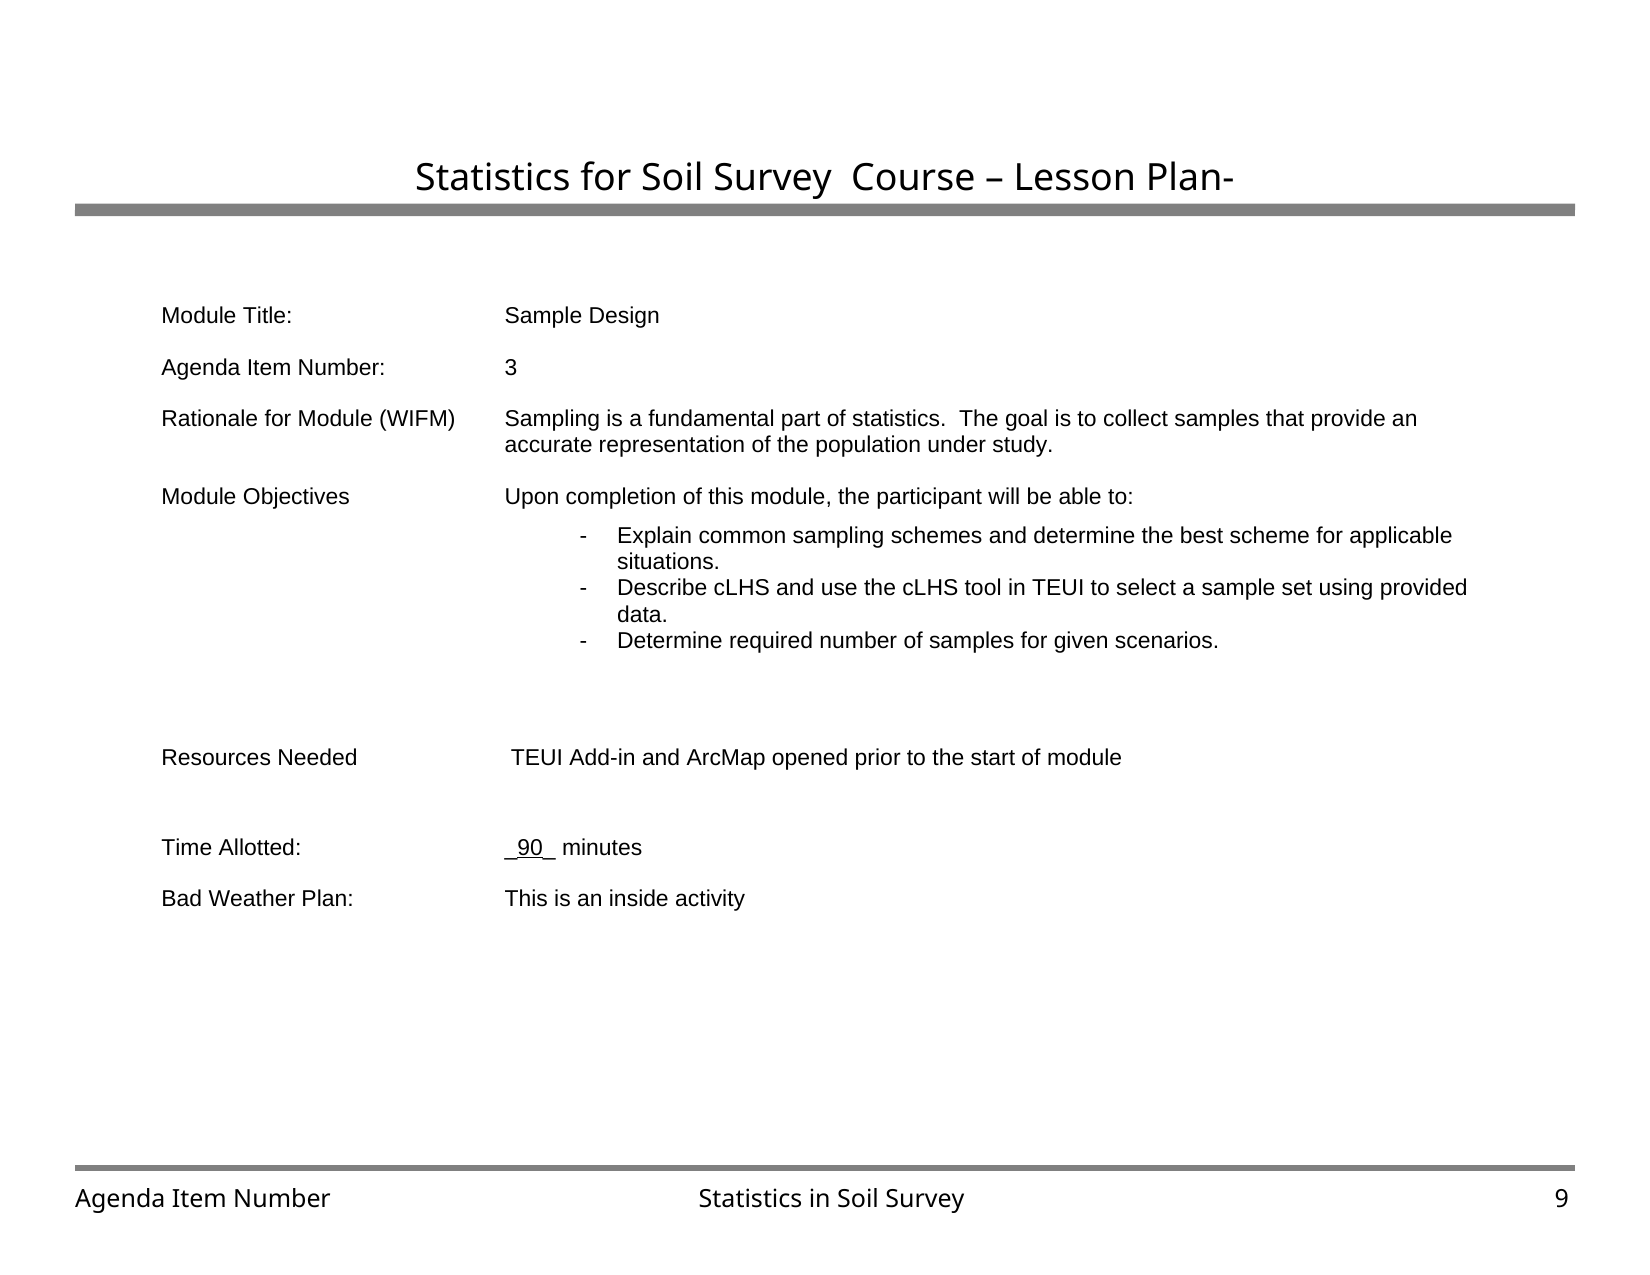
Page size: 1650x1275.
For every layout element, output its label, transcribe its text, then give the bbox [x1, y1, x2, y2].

table_cell Upon completion of this module, the participant will be able to: Explain common sampling schemes and determine the best scheme for applicable situations. Describe cLHS and use the cLHS tool in TEUI to select a sample set using provided data. Determine required number of samples for given scenarios. [493, 470, 1500, 731]
table_cell This is an inside activity [493, 873, 1500, 924]
table_cell Agenda Item Number: [150, 341, 493, 393]
table_cell Time Allotted: [150, 821, 493, 873]
table_cell Sampling is a fundamental part of statistics. The goal is to collect samples that provide an accurate representation of the population under study. [493, 393, 1500, 470]
table_cell Bad Weather Plan: [150, 873, 493, 924]
table_header Sample Design [493, 290, 1500, 341]
table_header Module Title: [150, 290, 493, 341]
table_cell Module Objectives [150, 470, 493, 731]
table_cell 3 [493, 341, 1500, 393]
table_cell TEUI Add-in and ArcMap opened prior to the start of module [493, 731, 1500, 821]
table_cell Rationale for Module (WIFM) [150, 393, 493, 470]
table_cell _90_ minutes [493, 821, 1500, 873]
table_cell Resources Needed [150, 731, 493, 821]
